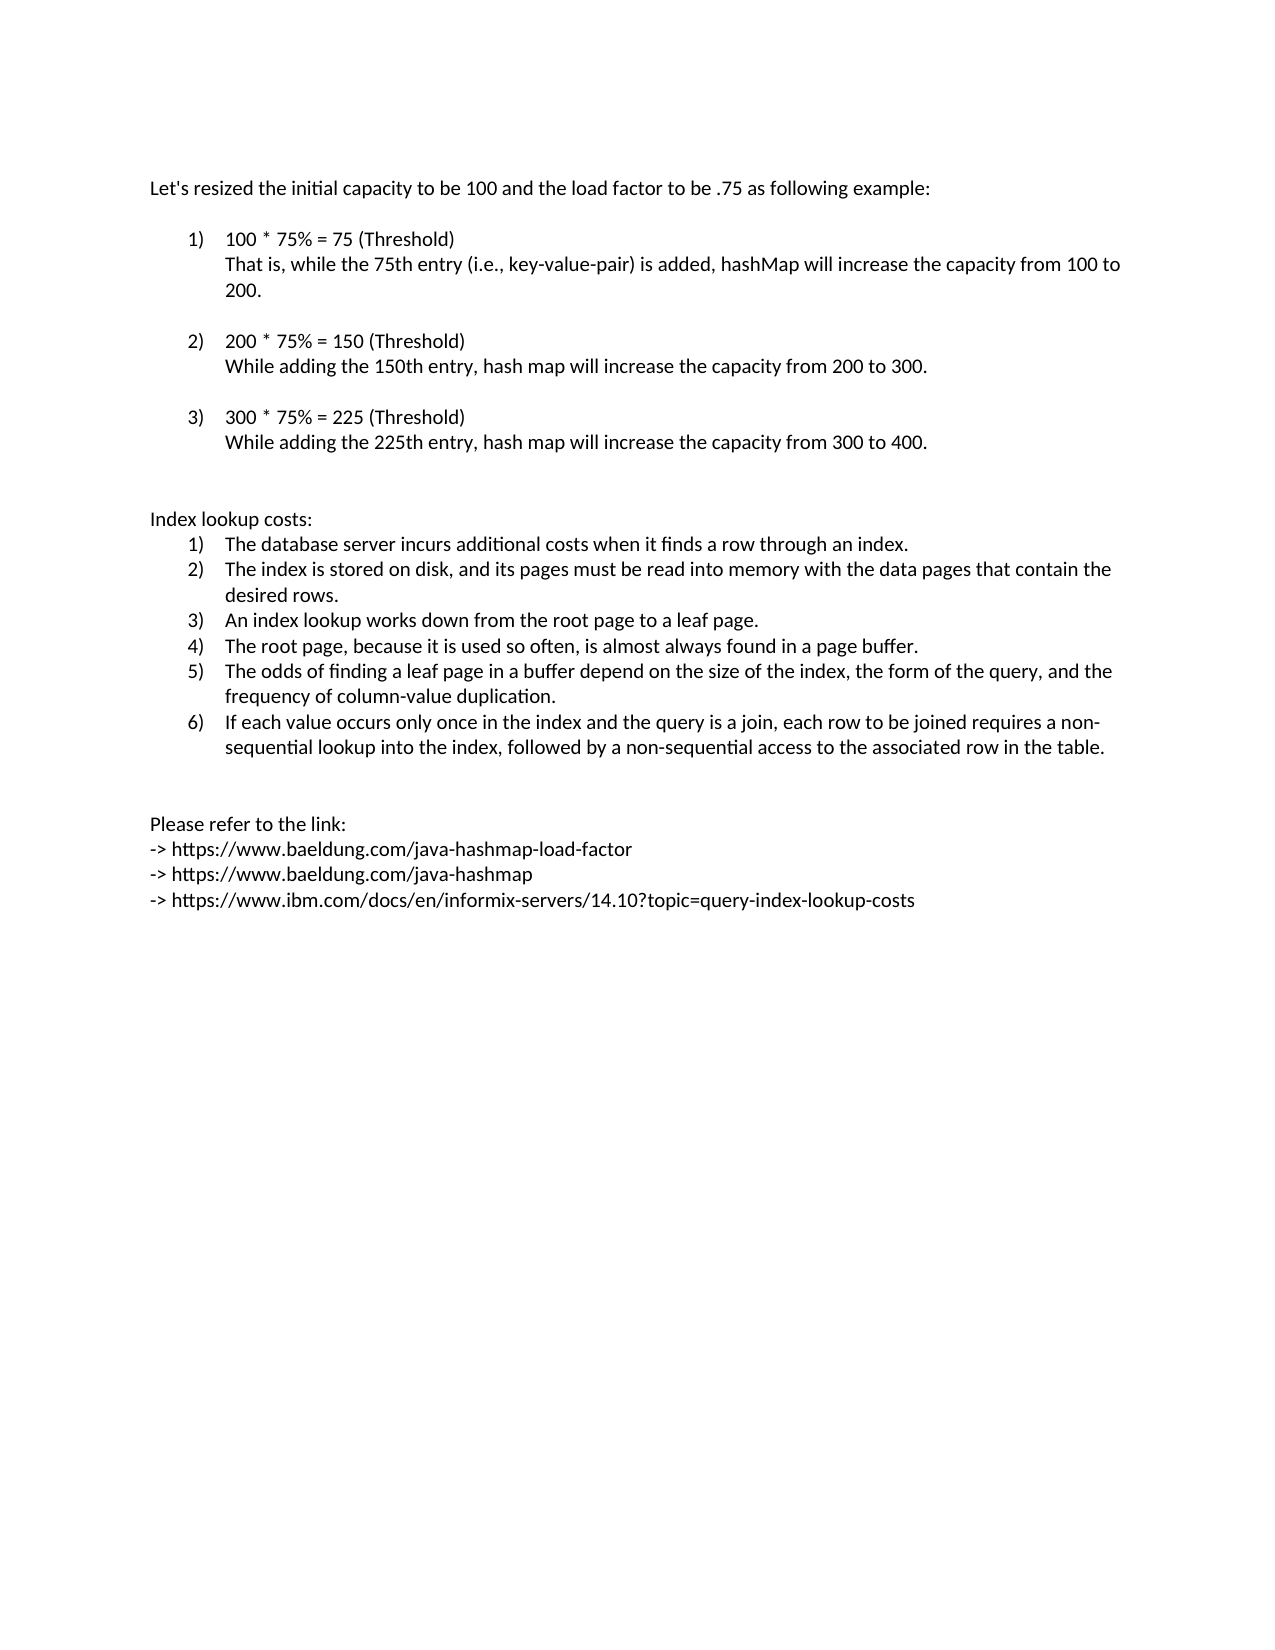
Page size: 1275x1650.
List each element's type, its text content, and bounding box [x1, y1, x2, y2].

text Index lookup costs: [150, 506, 1125, 531]
list 100 * 75% = 75 (Threshold) [187, 226, 1125, 252]
text Please refer to the link: [150, 811, 1125, 836]
list An index lookup works down from the root page to a leaf page. [187, 607, 1125, 633]
text Let's resized the initial capacity to be 100 and the load factor to be .75 as following example: [150, 175, 1125, 201]
list The root page, because it is used so often, is almost always found in a page buffer. [187, 633, 1125, 658]
text -> https://www.baeldung.com/java-hashmap-load-factor [150, 836, 1125, 862]
list The odds of finding a leaf page in a buffer depend on the size of the index, the form of the query, and the frequency of column-value duplication. [187, 658, 1125, 709]
text -> https://www.ibm.com/docs/en/informix-servers/14.10?topic=query-index-lookup-costs [150, 887, 1125, 938]
list 200 * 75% = 150 (Threshold) [187, 328, 1125, 353]
list 300 * 75% = 225 (Threshold) [187, 404, 1125, 429]
text -> https://www.baeldung.com/java-hashmap [150, 862, 1125, 887]
list The database server incurs additional costs when it finds a row through an index. [187, 531, 1125, 557]
list That is, while the 75th entry (i.e., key-value-pair) is added, hashMap will increase the capacity from 100 to 200. [225, 252, 1125, 302]
list While adding the 225th entry, hash map will increase the capacity from 300 to 400. [225, 429, 1125, 455]
list While adding the 150th entry, hash map will increase the capacity from 200 to 300. [225, 353, 1125, 379]
list If each value occurs only once in the index and the query is a join, each row to be joined requires a non-sequential lookup into the index, followed by a non-sequential access to the associated row in the table. [187, 709, 1125, 760]
list The index is stored on disk, and its pages must be read into memory with the data pages that contain the desired rows. [187, 557, 1125, 607]
